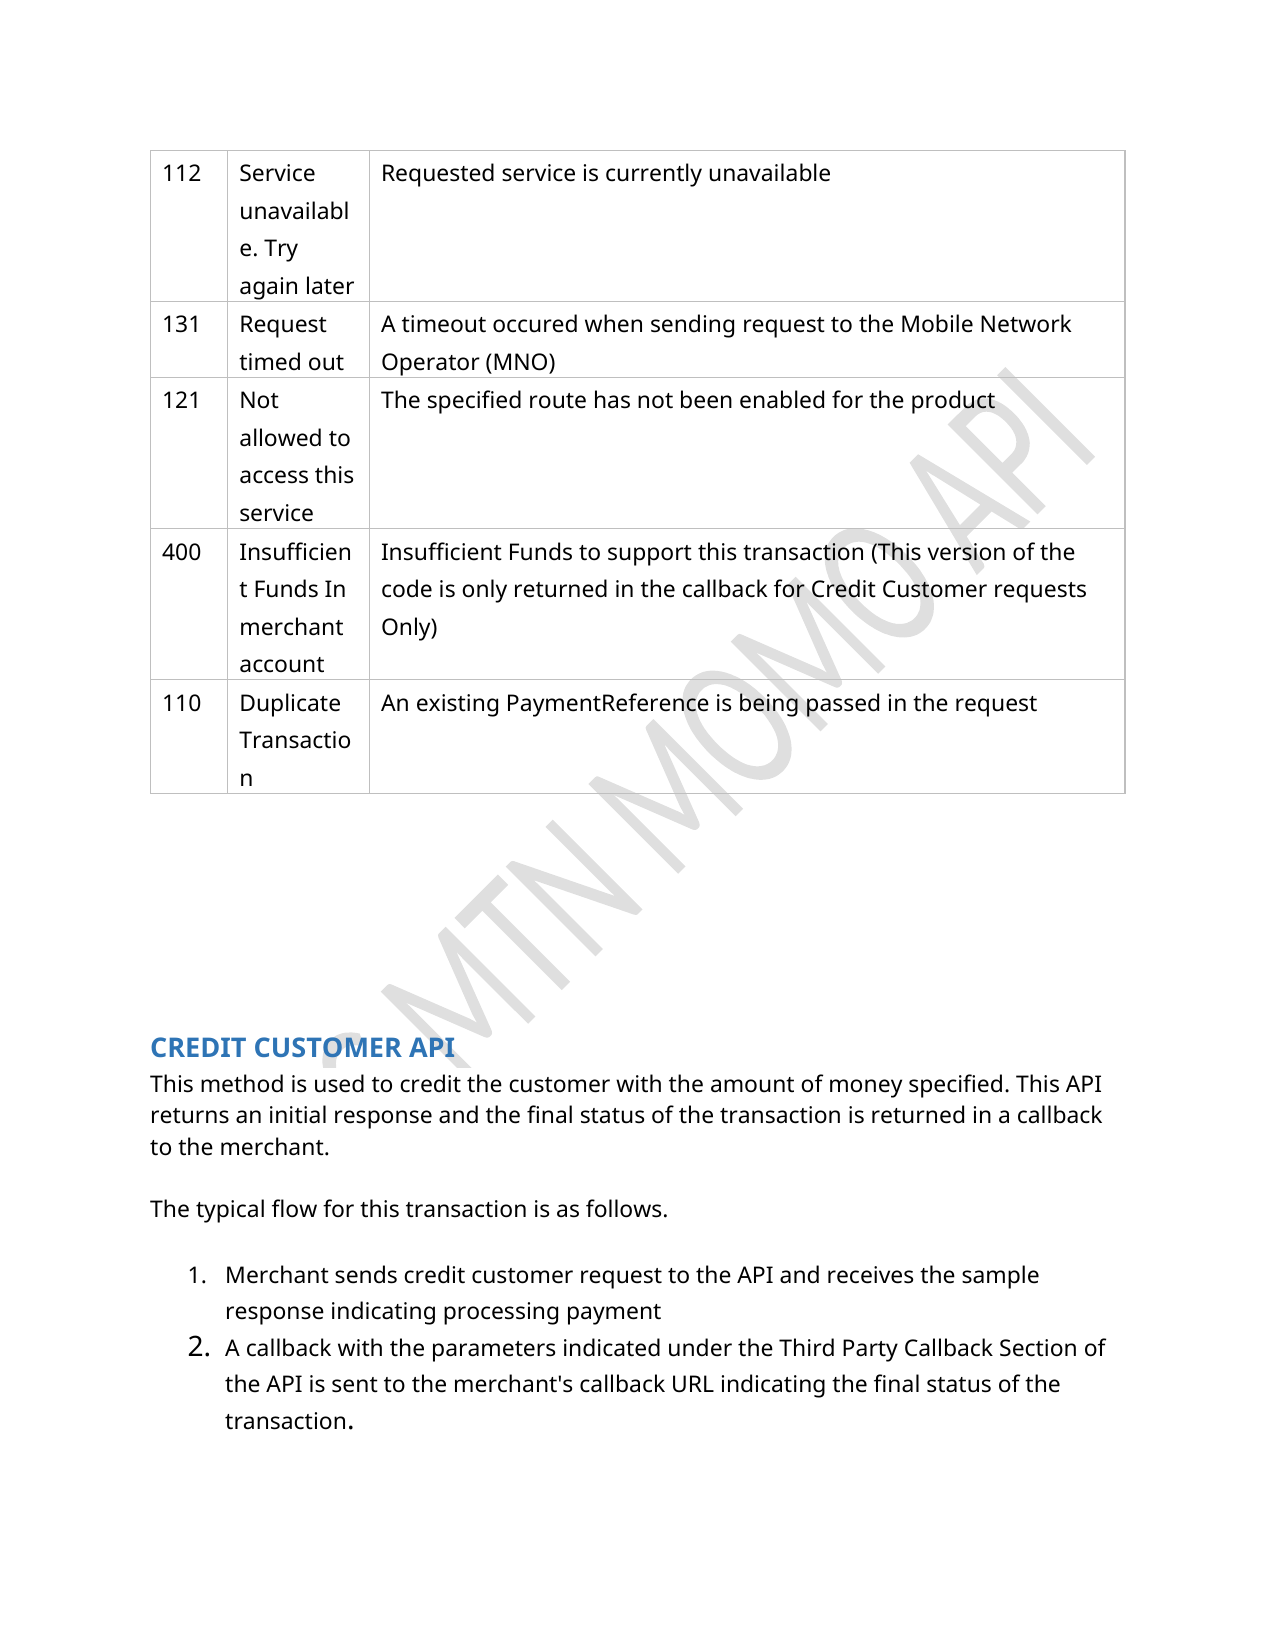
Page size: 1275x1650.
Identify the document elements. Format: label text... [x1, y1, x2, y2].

table_cell 112 [151, 151, 227, 301]
table_cell 121 [151, 378, 227, 528]
text This method is used to credit the customer with the amount of money specified. This API returns an initial response and the final status of the transaction is returned in a callback to the merchant. [150, 1068, 1125, 1162]
table_cell Request timed out [228, 302, 369, 377]
table_cell The specified route has not been enabled for the product [370, 378, 1124, 528]
list Merchant sends credit customer request to the API and receives the sample response indicating processing payment [187, 1255, 1125, 1326]
text The typical flow for this transaction is as follows. [150, 1193, 1125, 1224]
table_cell 400 [151, 529, 227, 679]
table_cell A timeout occured when sending request to the Mobile Network Operator (MNO) [370, 302, 1124, 377]
table_cell An existing PaymentReference is being passed in the request [370, 680, 1124, 793]
table_cell Requested service is currently unavailable [370, 151, 1124, 301]
table_cell Not allowed to access this service [228, 378, 369, 528]
table_cell 110 [151, 680, 227, 793]
table_cell Duplicate Transaction [228, 680, 369, 793]
table_cell Insufficient Funds to support this transaction (This version of the code is only returned in the callback for Credit Customer requests Only) [370, 529, 1124, 679]
table_cell 131 [151, 302, 227, 377]
subtitle CREDIT CUSTOMER API [150, 1028, 1125, 1065]
list A callback with the parameters indicated under the Third Party Callback Section of the API is sent to the merchant's callback URL indicating the final status of the transaction. [187, 1326, 1125, 1438]
table_cell Service unavailable. Try again later [228, 151, 369, 301]
table_cell Insufficient Funds In merchant account [228, 529, 369, 679]
